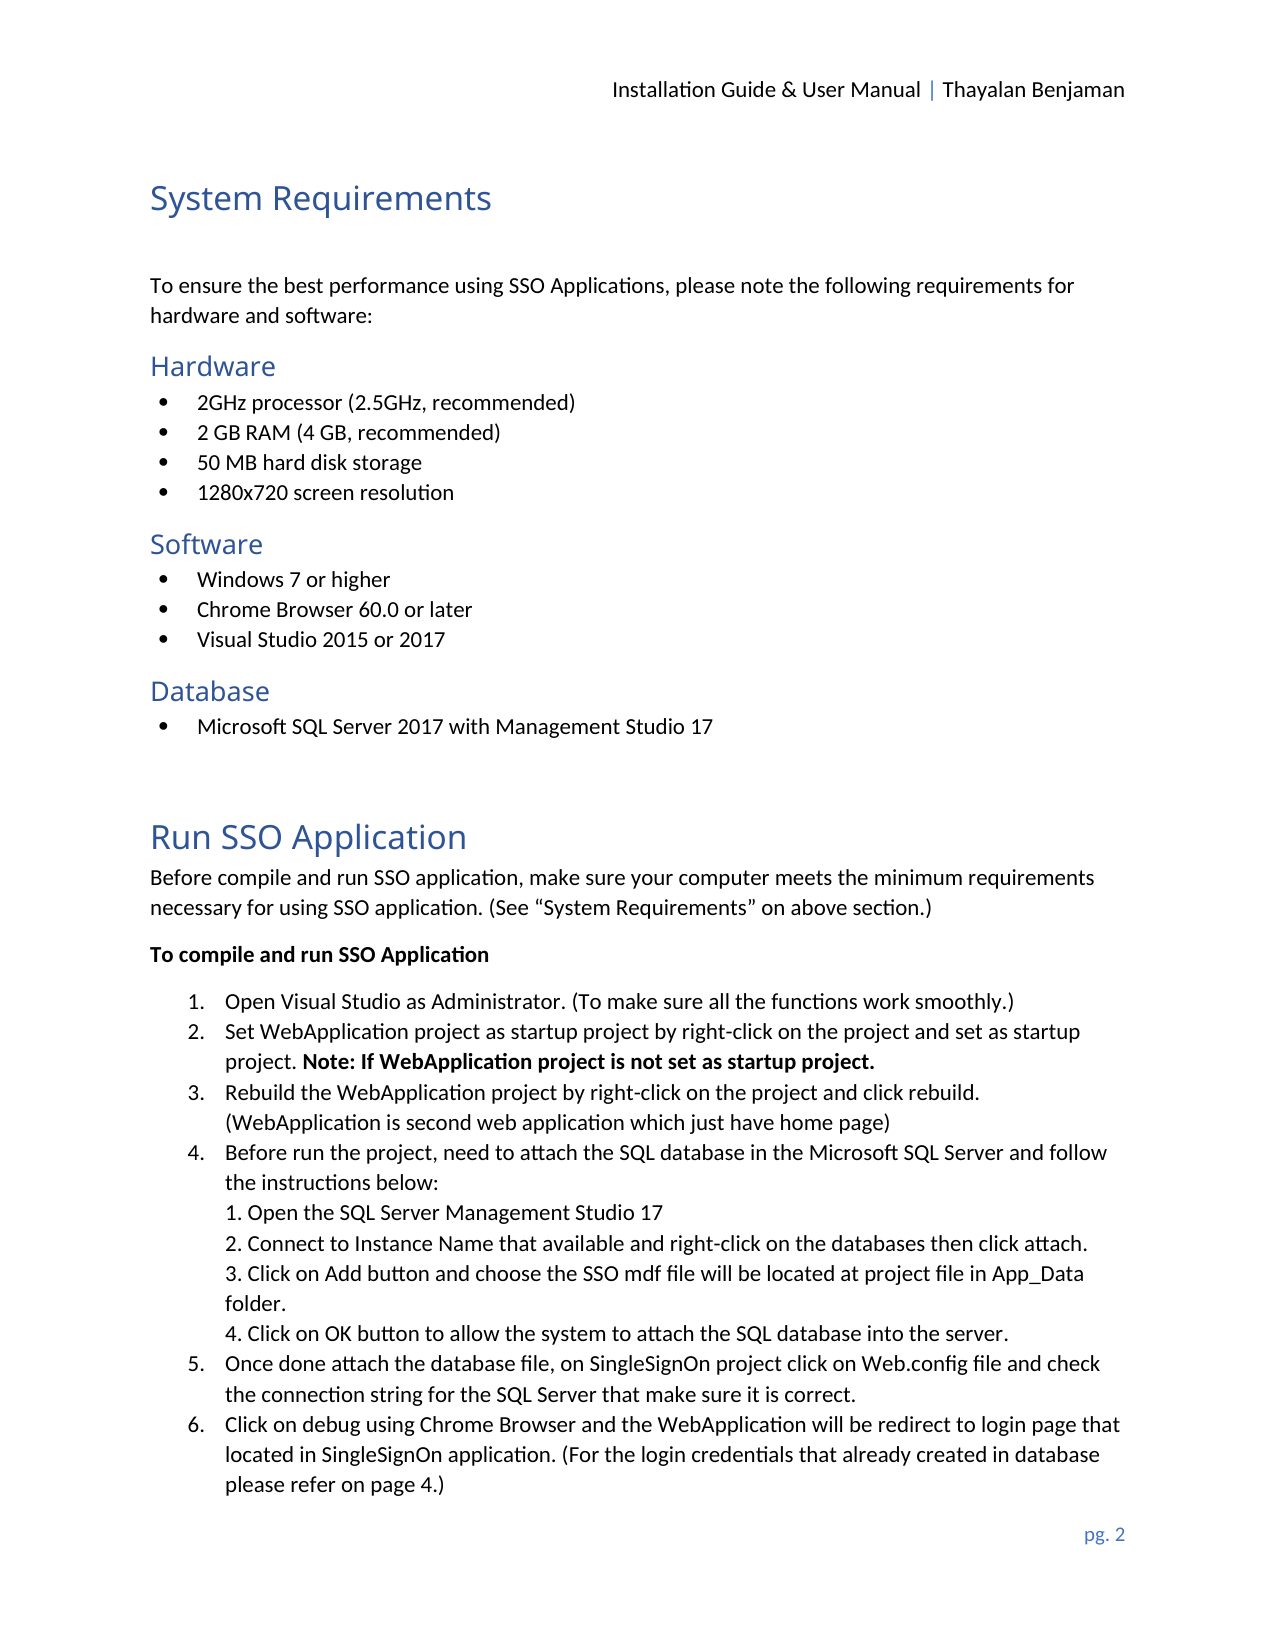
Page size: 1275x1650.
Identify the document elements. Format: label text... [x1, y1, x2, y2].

list Windows 7 or higher [159, 565, 1125, 593]
list Before run the project, need to attach the SQL database in the Microsoft SQL Server and follow the instructions below: 1. Open the SQL Server Management Studio 17 2. Connect to Instance Name that available and right-click on the databases then click attach. 3. Click on Add button and choose the SSO mdf file will be located at project file in App_Data folder. 4. Click on OK button to allow the system to attach the SQL database into the server. [187, 1138, 1125, 1347]
list Rebuild the WebApplication project by right-click on the project and click rebuild. (WebApplication is second web application which just have home page) [187, 1078, 1125, 1136]
subtitle Hardware [150, 348, 1125, 385]
list Click on debug using Chrome Browser and the WebApplication will be redirect to login page that located in SingleSignOn application. (For the login credentials that already created in database please refer on page 4.) [187, 1410, 1125, 1498]
subtitle Run SSO Application [150, 814, 1125, 859]
list 2 GB RAM (4 GB, recommended) [159, 418, 1125, 446]
list Chrome Browser 60.0 or later [159, 595, 1125, 623]
list Once done attach the database file, on SingleSignOn project click on Web.config file and check the connection string for the SQL Server that make sure it is correct. [187, 1349, 1125, 1408]
subtitle System Requirements [150, 175, 1125, 220]
text To ensure the best performance using SSO Applications, please note the following requirements for hardware and software: [150, 271, 1125, 329]
list 50 MB hard disk storage [159, 448, 1125, 476]
list 2GHz processor (2.5GHz, recommended) [159, 388, 1125, 416]
list Microsoft SQL Server 2017 with Management Studio 17 [159, 712, 1125, 740]
list Visual Studio 2015 or 2017 [159, 625, 1125, 653]
list Open Visual Studio as Administrator. (To make sure all the functions work smoothly.) [187, 987, 1125, 1015]
subtitle Database [150, 672, 1125, 709]
list 1280x720 screen resolution [159, 478, 1125, 506]
text Before compile and run SSO application, make sure your computer meets the minimum requirements necessary for using SSO application. (See “System Requirements” on above section.) [150, 863, 1125, 921]
text To compile and run SSO Application [150, 940, 1125, 968]
list Set WebApplication project as startup project by right-click on the project and set as startup project. Note: If WebApplication project is not set as startup project. [187, 1017, 1125, 1076]
subtitle Software [150, 525, 1125, 562]
